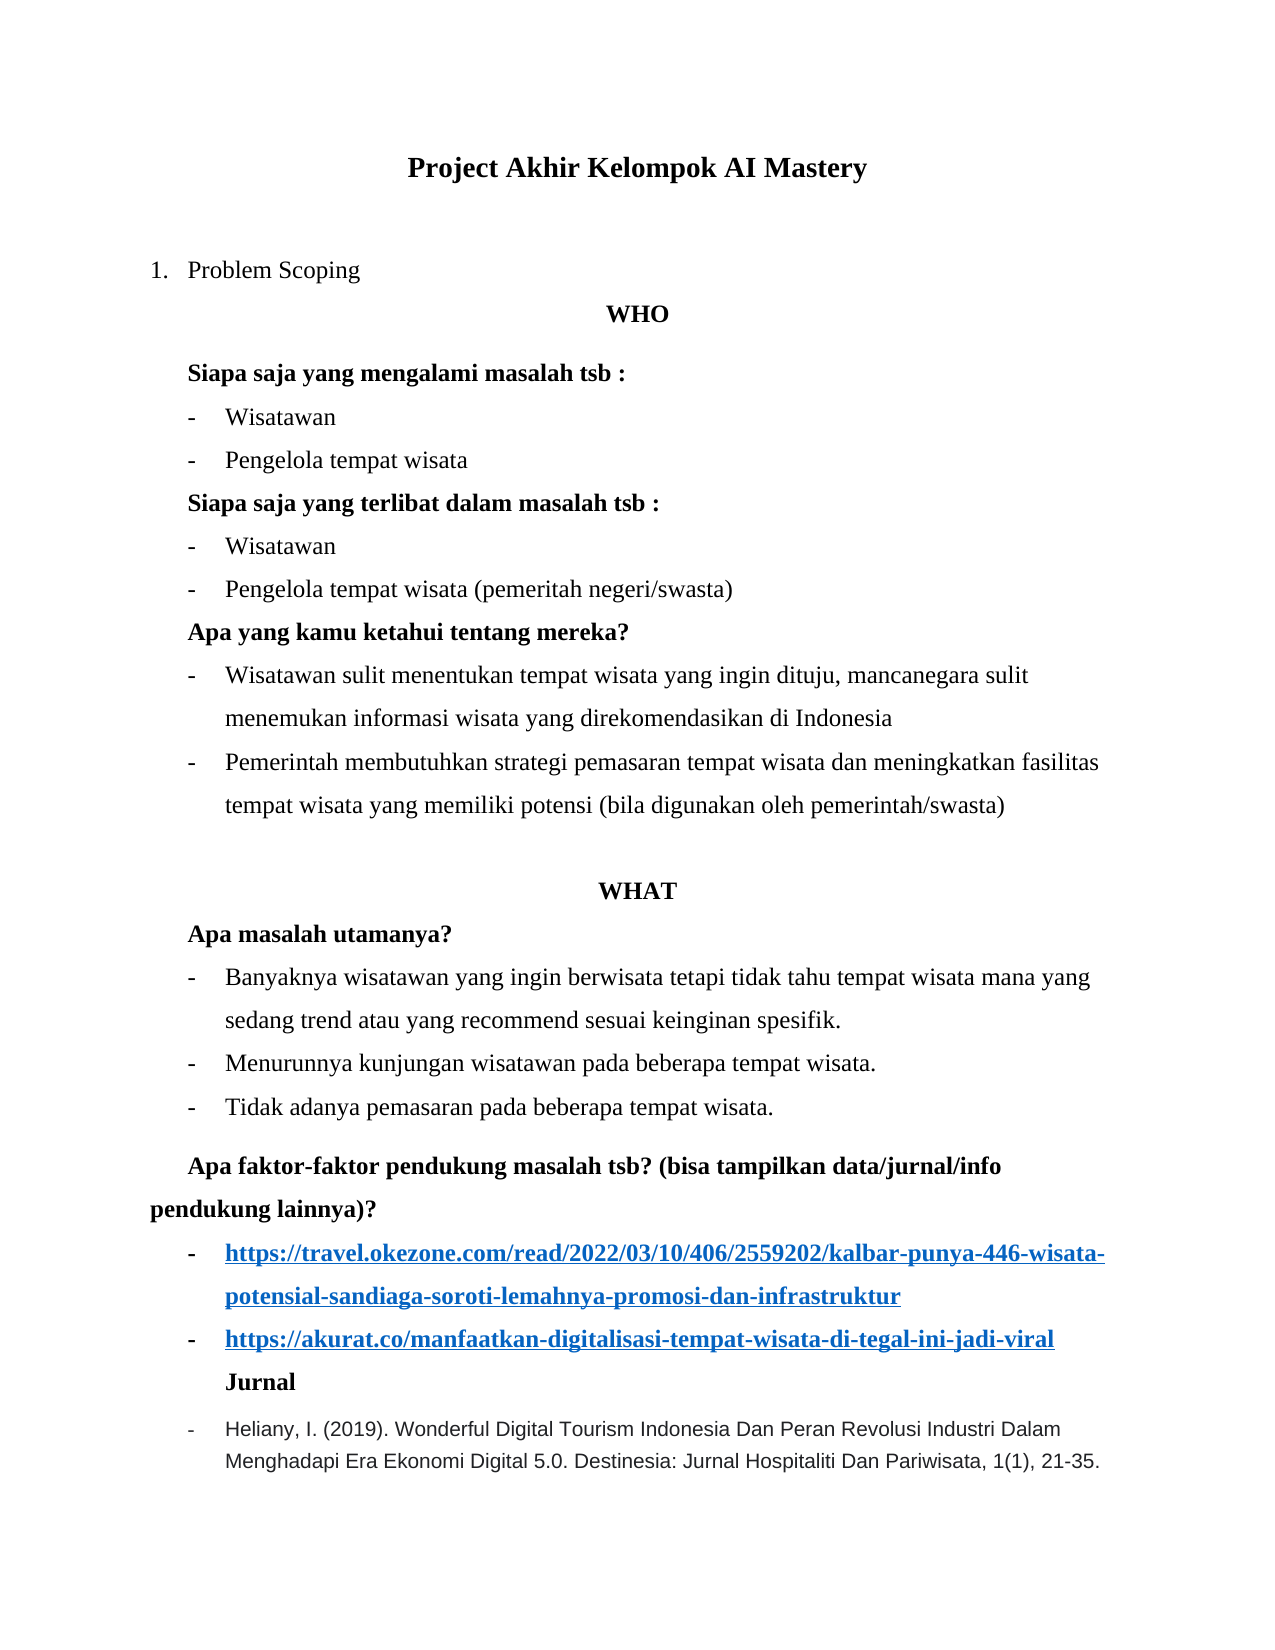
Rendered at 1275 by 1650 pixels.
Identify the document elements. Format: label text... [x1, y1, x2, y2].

list Heliany, I. (2019). Wonderful Digital Tourism Indonesia Dan Peran Revolusi Industri Dalam Menghadapi Era Ekonomi Digital 5.0. Destinesia: Jurnal Hospitaliti Dan Pariwisata, 1(1), 21-35. [187, 1410, 1125, 1473]
text Siapa saja yang terlibat dalam masalah tsb : [150, 488, 1125, 517]
text Apa masalah utamanya? [150, 919, 1125, 948]
list https://travel.okezone.com/read/2022/03/10/406/2559202/kalbar-punya-446-wisata-potensial-sandiaga-soroti-lemahnya-promosi-dan-infrastruktur [187, 1238, 1125, 1309]
text Apa faktor-faktor pendukung masalah tsb? (bisa tampilkan data/jurnal/info pendukung lainnya)? [150, 1151, 1125, 1223]
text WHO [150, 299, 1125, 327]
text Apa yang kamu ketahui tentang mereka? [150, 617, 1125, 646]
text Siapa saja yang mengalami masalah tsb : [150, 358, 1125, 387]
list https://akurat.co/manfaatkan-digitalisasi-tempat-wisata-di-tegal-ini-jadi-viral [187, 1324, 1125, 1353]
list Banyaknya wisatawan yang ingin berwisata tetapi tidak tahu tempat wisata mana yang sedang trend atau yang recommend sesuai keinginan spesifik. [187, 962, 1125, 1034]
list Wisatawan [187, 402, 1125, 430]
list Pengelola tempat wisata [187, 445, 1125, 473]
list Problem Scoping [150, 256, 1125, 284]
list Wisatawan [187, 531, 1125, 560]
list Menurunnya kunjungan wisatawan pada beberapa tempat wisata. [187, 1048, 1125, 1077]
list Tidak adanya pemasaran pada beberapa tempat wisata. [187, 1092, 1125, 1120]
list Jurnal [225, 1367, 1125, 1396]
text WHAT [150, 876, 1125, 905]
text Project Akhir Kelompok AI Mastery [150, 150, 1125, 183]
list Pengelola tempat wisata (pemeritah negeri/swasta) [187, 574, 1125, 603]
list Pemerintah membutuhkan strategi pemasaran tempat wisata dan meningkatkan fasilitas tempat wisata yang memiliki potensi (bila digunakan oleh pemerintah/swasta) [187, 747, 1125, 818]
list Wisatawan sulit menentukan tempat wisata yang ingin dituju, mancanegara sulit menemukan informasi wisata yang direkomendasikan di Indonesia [187, 660, 1125, 732]
